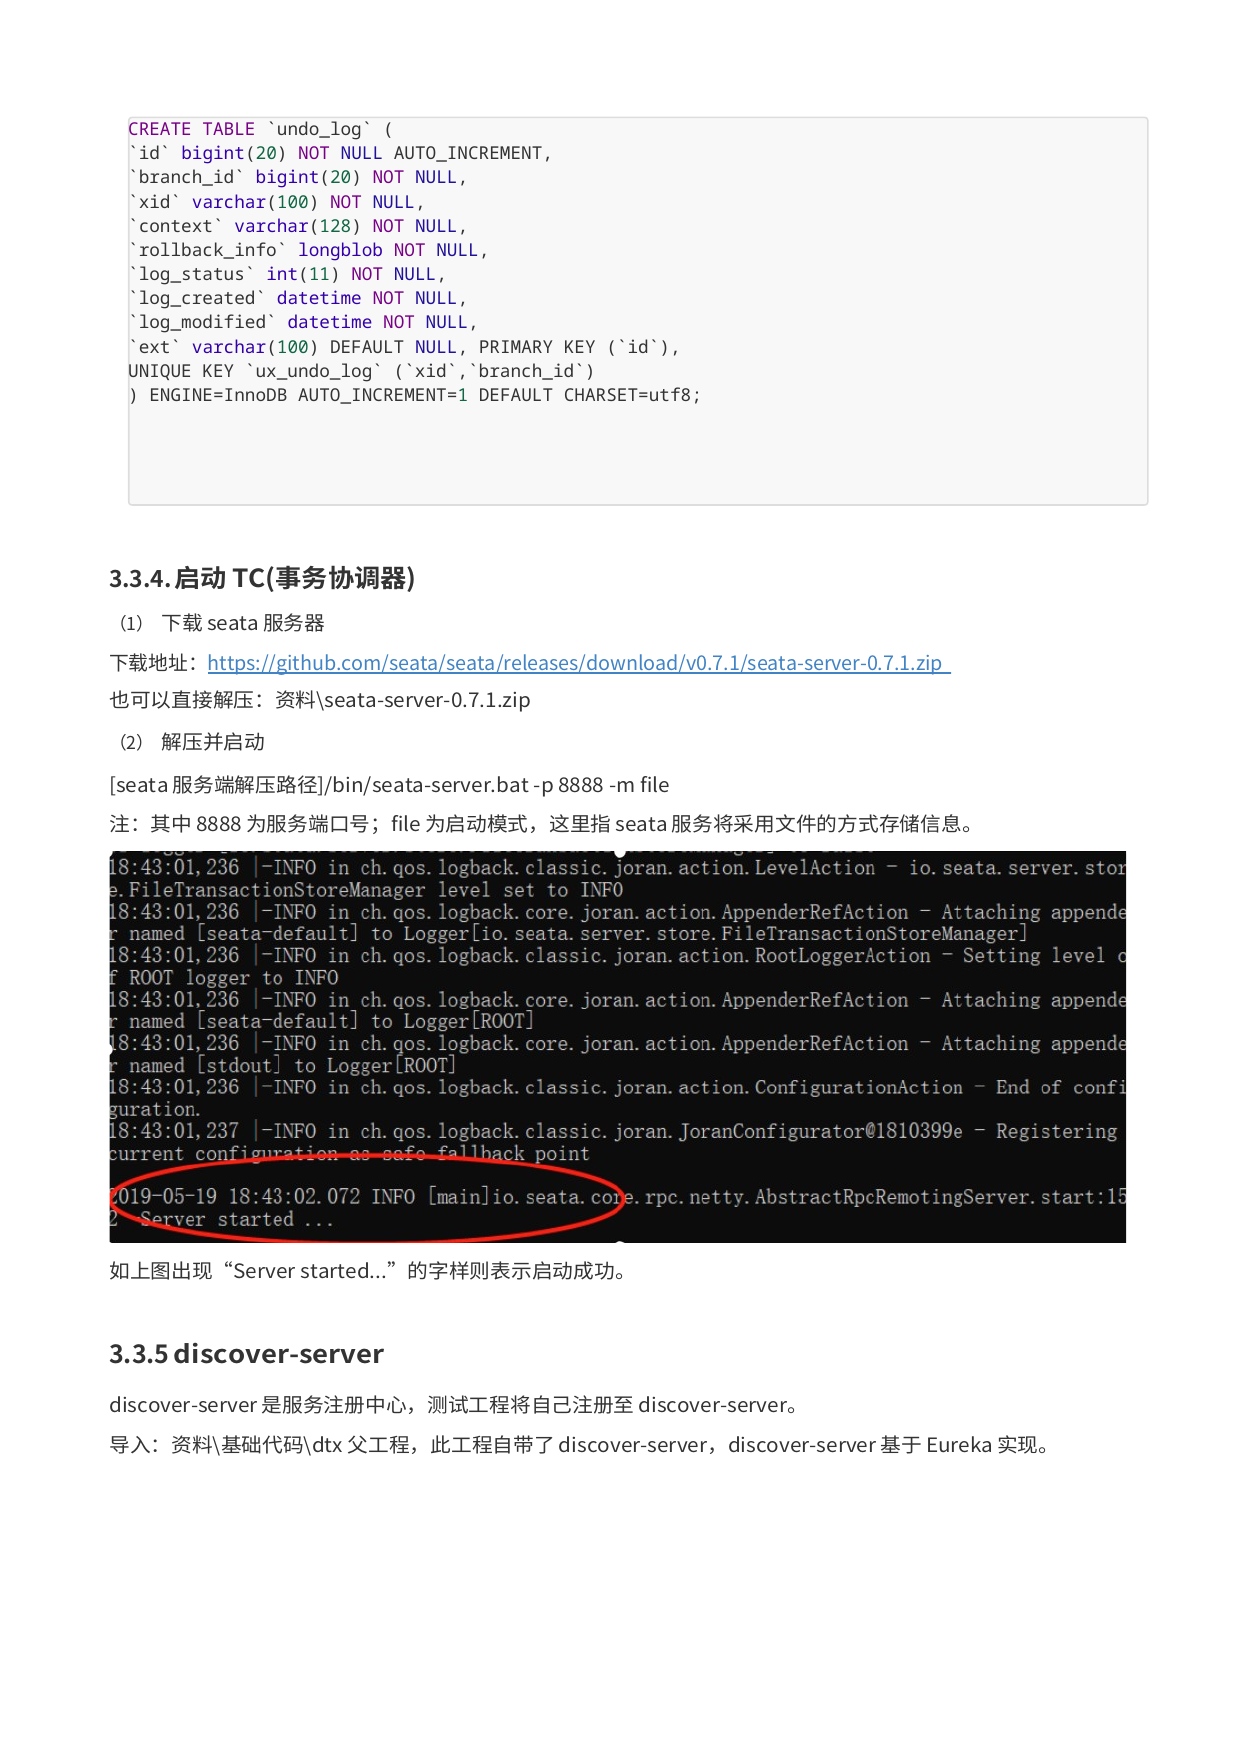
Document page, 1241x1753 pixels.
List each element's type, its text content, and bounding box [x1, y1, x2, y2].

subtitle discover-server [109, 1335, 1142, 1371]
picture [109, 851, 1127, 1243]
text 下载地址：https://github.com/seata/seata/releases/download/v0.7.1/seata-server-0.7.1.zip 也可以直接解压：资料\seata-server-0.7.1.zip [109, 648, 963, 713]
text 注：其中8888为服务端口号；ﬁle为启动模式，这里指seata服务将采用文件的方式存储信息。 [109, 808, 1142, 837]
subtitle 启动TC(事务协调器) [109, 558, 1142, 595]
text [seata服务端解压路径]/bin/seata-server.bat -p 8888 -m ﬁle [109, 769, 1142, 798]
text 导入：资料\基础代码\dtx 父工程，此工程自带了discover-server，discover-server基于Eureka实现。 [109, 1430, 1142, 1458]
text discover-server是服务注册中心，测试工程将自己注册至discover-server。 [109, 1389, 1142, 1418]
list 下载seata服务器 [109, 607, 1142, 636]
list 解压并启动 [109, 721, 1142, 757]
